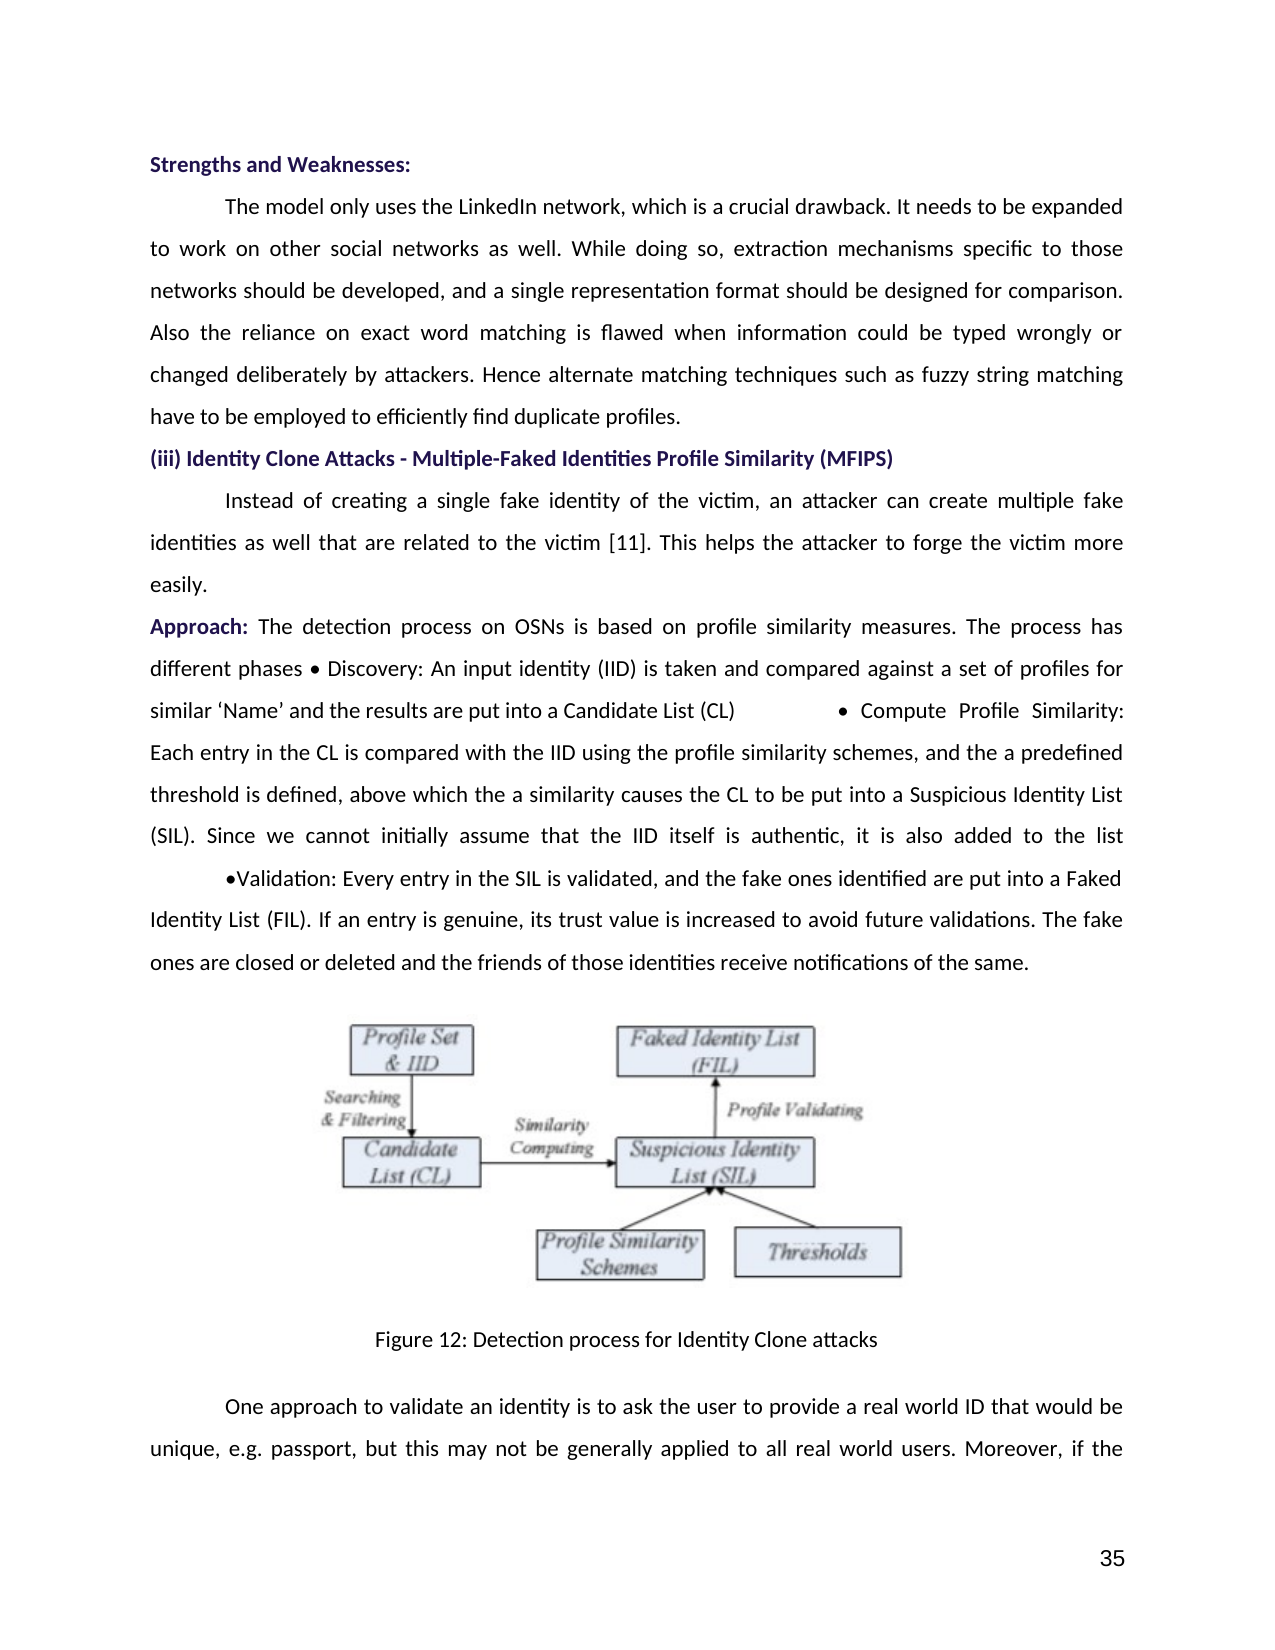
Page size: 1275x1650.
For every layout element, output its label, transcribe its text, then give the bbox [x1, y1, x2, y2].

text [150, 1392, 1125, 1462]
text Instead of creating a single fake identity of the victim, an attacker can create multiple fake identities as well that are related to the victim [11]. This helps the attacker to forge the victim more easily. [150, 486, 1125, 598]
text (iii) Identity Clone Attacks - Multiple-Faked Identities Profile Similarity (MFIPS) [150, 444, 1125, 472]
picture [300, 1014, 913, 1288]
text Approach: The detection process on OSNs is based on profile similarity measures. The process has different phases • Discovery: An input identity (IID) is taken and compared against a set of profiles for similar ‘Name’ and the results are put into a Candidate List (CL) • Compute Profile Similarity: Each entry in the CL is compared with the IID using the profile similarity schemes, and the a predefined threshold is defined, above which the a similarity causes the CL to be put into a Suspicious Identity List (SIL). Since we cannot initially assume that the IID itself is authentic, it is also added to the list •Validation: Every entry in the SIL is validated, and the fake ones identified are put into a Faked Identity List (FIL). If an entry is genuine, its trust value is increased to avoid future validations. The fake ones are closed or deleted and the friends of those identities receive notifications of the same. [150, 612, 1125, 976]
text Strengths and Weaknesses: [150, 150, 1125, 178]
text Figure 12: Detection process for Identity Clone attacks [300, 1325, 1125, 1353]
text The model only uses the LinkedIn network, which is a crucial drawback. It needs to be expanded to work on other social networks as well. While doing so, extraction mechanisms specific to those networks should be developed, and a single representation format should be designed for comparison. Also the reliance on exact word matching is flawed when information could be typed wrongly or changed deliberately by attackers. Hence alternate matching techniques such as fuzzy string matching have to be employed to efficiently find duplicate profiles. [150, 192, 1125, 430]
